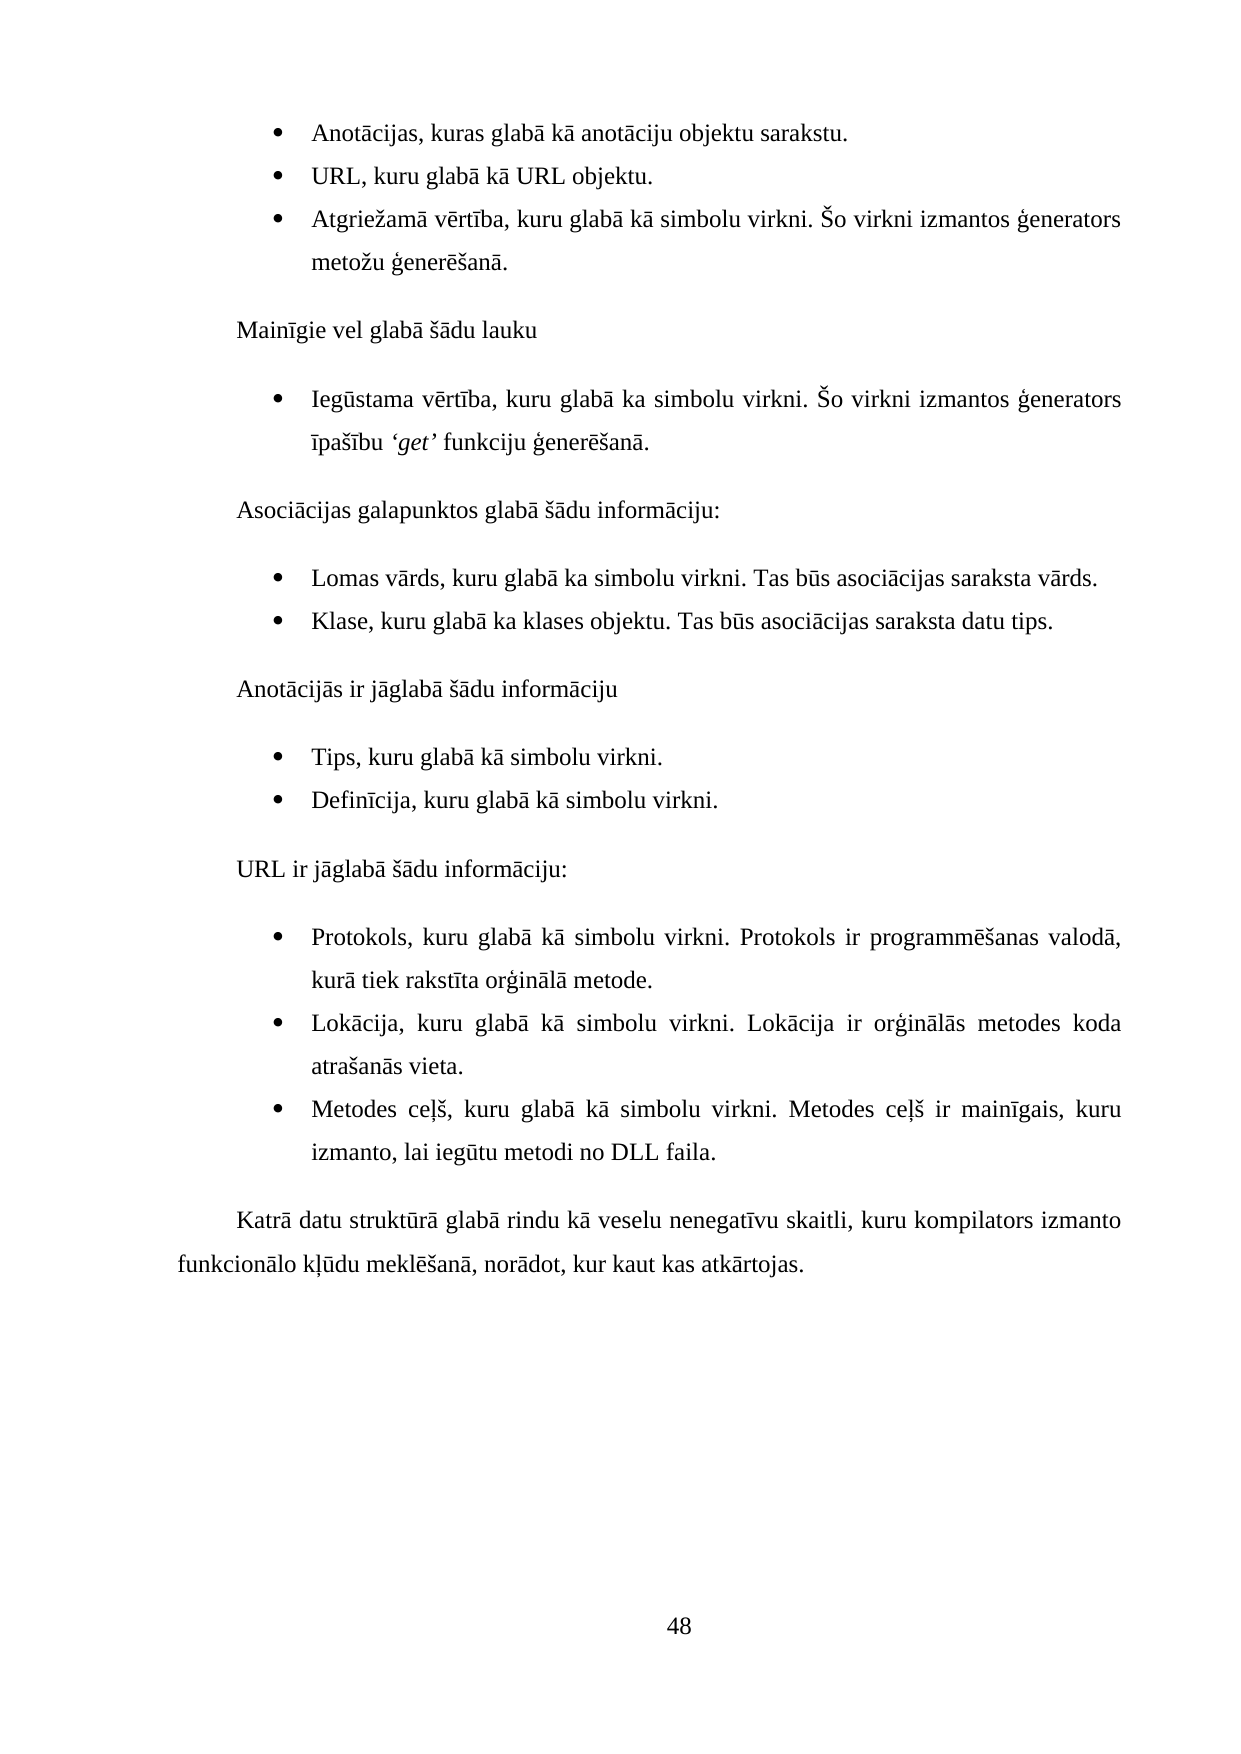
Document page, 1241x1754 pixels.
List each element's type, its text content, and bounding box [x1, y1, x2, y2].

text URL ir jāglabā šādu informāciju: [177, 854, 1122, 882]
list Iegūstama vērtība, kuru glabā ka simbolu virkni. Šo virkni izmantos ģenerators īpašību ‘get’ funkciju ģenerēšanā. [273, 384, 1122, 456]
text Katrā datu struktūrā glabā rindu kā veselu nenegatīvu skaitli, kuru kompilators izmanto funkcionālo kļūdu meklēšanā, norādot, kur kaut kas atkārtojas. [177, 1206, 1122, 1277]
list URL, kuru glabā kā URL objektu. [273, 161, 1122, 190]
list Klase, kuru glabā ka klases objektu. Tas būs asociācijas saraksta datu tips. [273, 606, 1122, 635]
list Metodes ceļš, kuru glabā kā simbolu virkni. Metodes ceļš ir mainīgais, kuru izmanto, lai iegūtu metodi no DLL faila. [273, 1094, 1122, 1166]
list Anotācijas, kuras glabā kā anotāciju objektu sarakstu. [273, 118, 1122, 147]
list Lokācija, kuru glabā kā simbolu virkni. Lokācija ir orģinālās metodes koda atrašanās vieta. [273, 1008, 1122, 1080]
text Anotācijās ir jāglabā šādu informāciju [177, 674, 1122, 703]
list Atgriežamā vērtība, kuru glabā kā simbolu virkni. Šo virkni izmantos ģenerators metožu ģenerēšanā. [273, 204, 1122, 276]
text Asociācijas galapunktos glabā šādu informāciju: [177, 495, 1122, 524]
list Protokols, kuru glabā kā simbolu virkni. Protokols ir programmēšanas valodā, kurā tiek rakstīta orģinālā metode. [273, 922, 1122, 994]
list Tips, kuru glabā kā simbolu virkni. [273, 742, 1122, 771]
list Definīcija, kuru glabā kā simbolu virkni. [273, 786, 1122, 814]
list Lomas vārds, kuru glabā ka simbolu virkni. Tas būs asociācijas saraksta vārds. [273, 563, 1122, 592]
text Mainīgie vel glabā šādu lauku [177, 316, 1122, 344]
